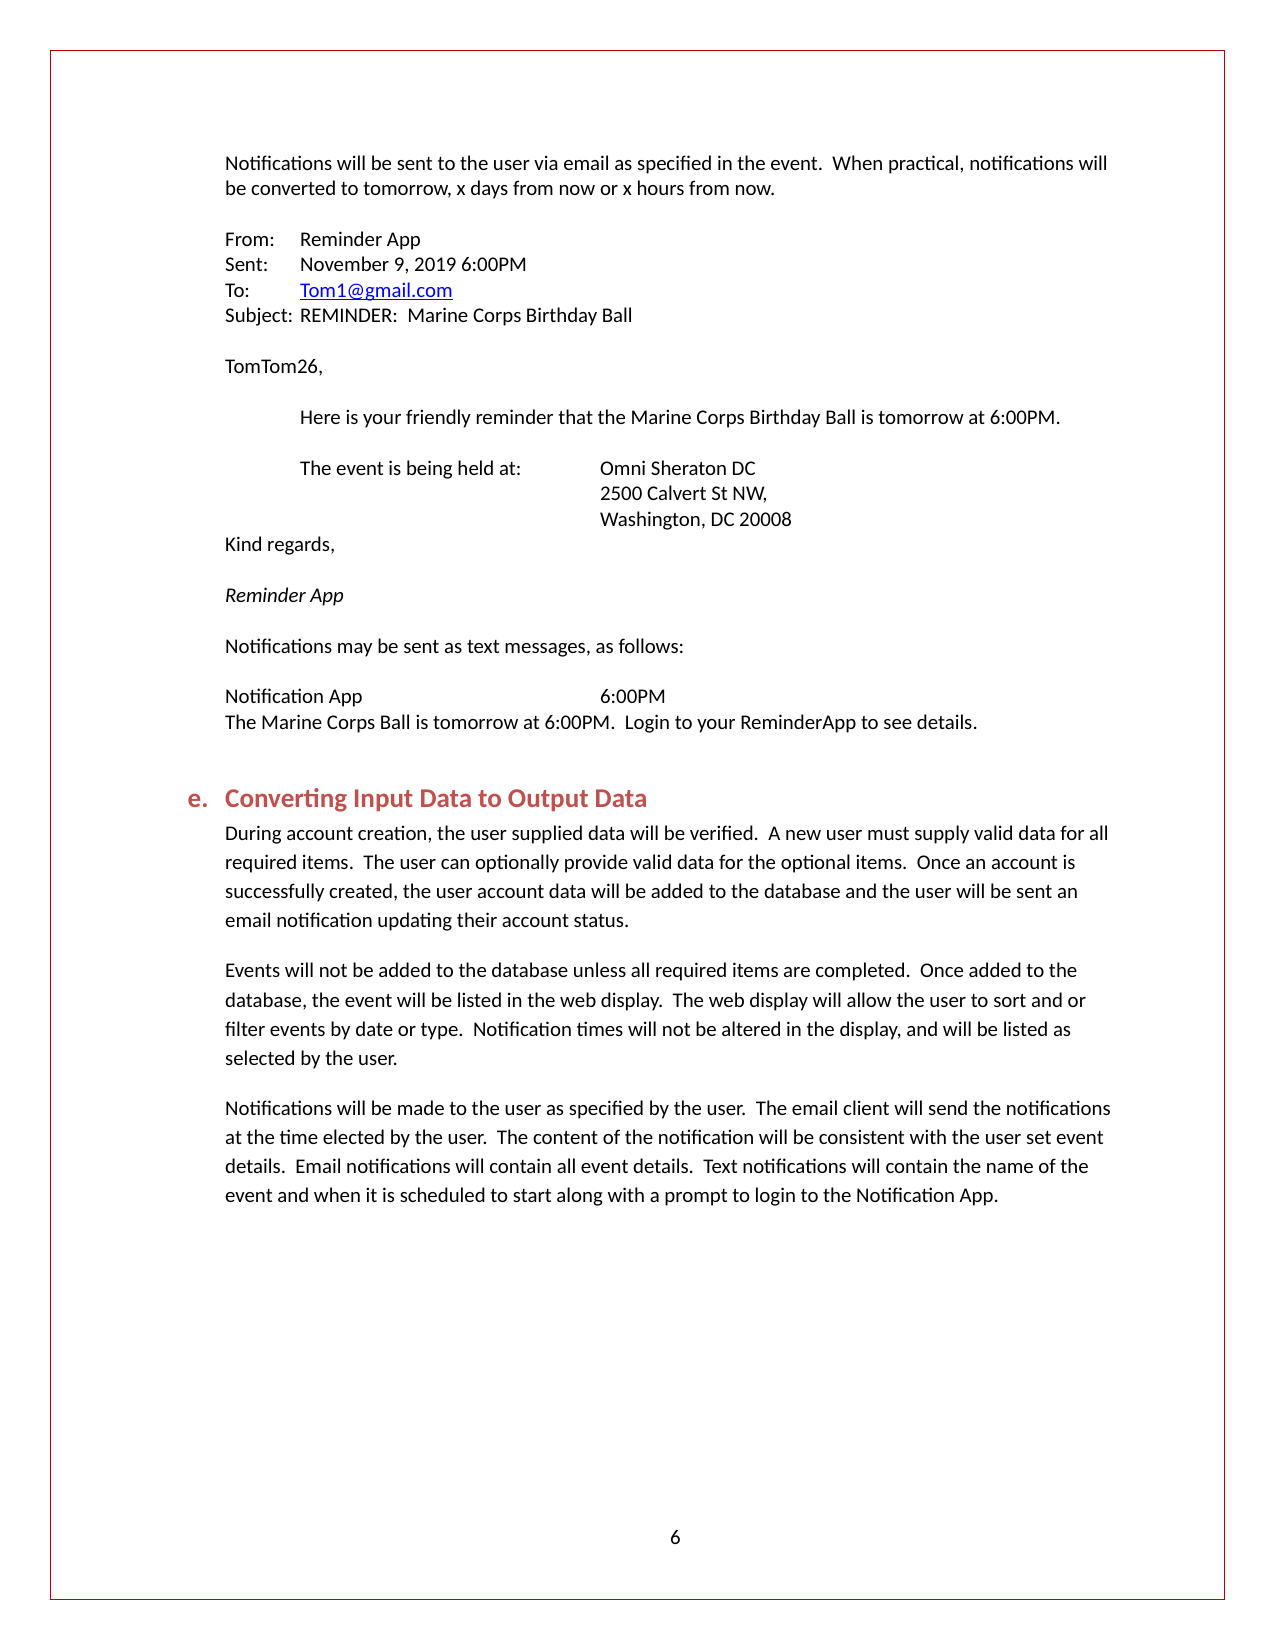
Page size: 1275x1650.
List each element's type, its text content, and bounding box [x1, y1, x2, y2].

text TomTom26, [225, 353, 1125, 379]
text Notifications will be sent to the user via email as specified in the event. When practical, notifications will be converted to tomorrow, x days from now or x hours from now. [225, 150, 1125, 201]
text Notifications may be sent as text messages, as follows: [150, 633, 1125, 658]
text The event is being held at: Omni Sheraton DC [150, 455, 1125, 480]
text Here is your friendly reminder that the Marine Corps Birthday Ball is tomorrow at 6:00PM. [225, 404, 1125, 429]
text During account creation, the user supplied data will be verified. A new user must supply valid data for all required items. The user can optionally provide valid data for the optional items. Once an account is successfully created, the user account data will be added to the database and the user will be sent an email notification updating their account status. [225, 820, 1125, 933]
text Subject: REMINDER: Marine Corps Birthday Ball [225, 302, 1125, 328]
subtitle Converting Input Data to Output Data [187, 781, 1125, 814]
text Notification App 6:00PM [150, 684, 1125, 709]
text Sent: November 9, 2019 6:00PM [225, 252, 1125, 277]
text Notifications will be made to the user as specified by the user. The email client will send the notifications at the time elected by the user. The content of the notification will be consistent with the user set event details. Email notifications will contain all event details. Text notifications will contain the name of the event and when it is scheduled to start along with a prompt to login to the Notification App. [225, 1095, 1125, 1208]
text Washington, DC 20008 [525, 506, 1125, 531]
text Kind regards, [225, 531, 1125, 557]
text From: Reminder App [225, 226, 1125, 252]
text To: Tom1@gmail.com [225, 277, 1125, 302]
text Events will not be added to the database unless all required items are completed. Once added to the database, the event will be listed in the web display. The web display will allow the user to sort and or filter events by date or type. Notification times will not be altered in the display, and will be listed as selected by the user. [225, 958, 1125, 1071]
text The Marine Corps Ball is tomorrow at 6:00PM. Login to your ReminderApp to see details. [225, 709, 1125, 734]
text Reminder App [225, 582, 1125, 607]
text 2500 Calvert St NW, [525, 480, 1125, 506]
